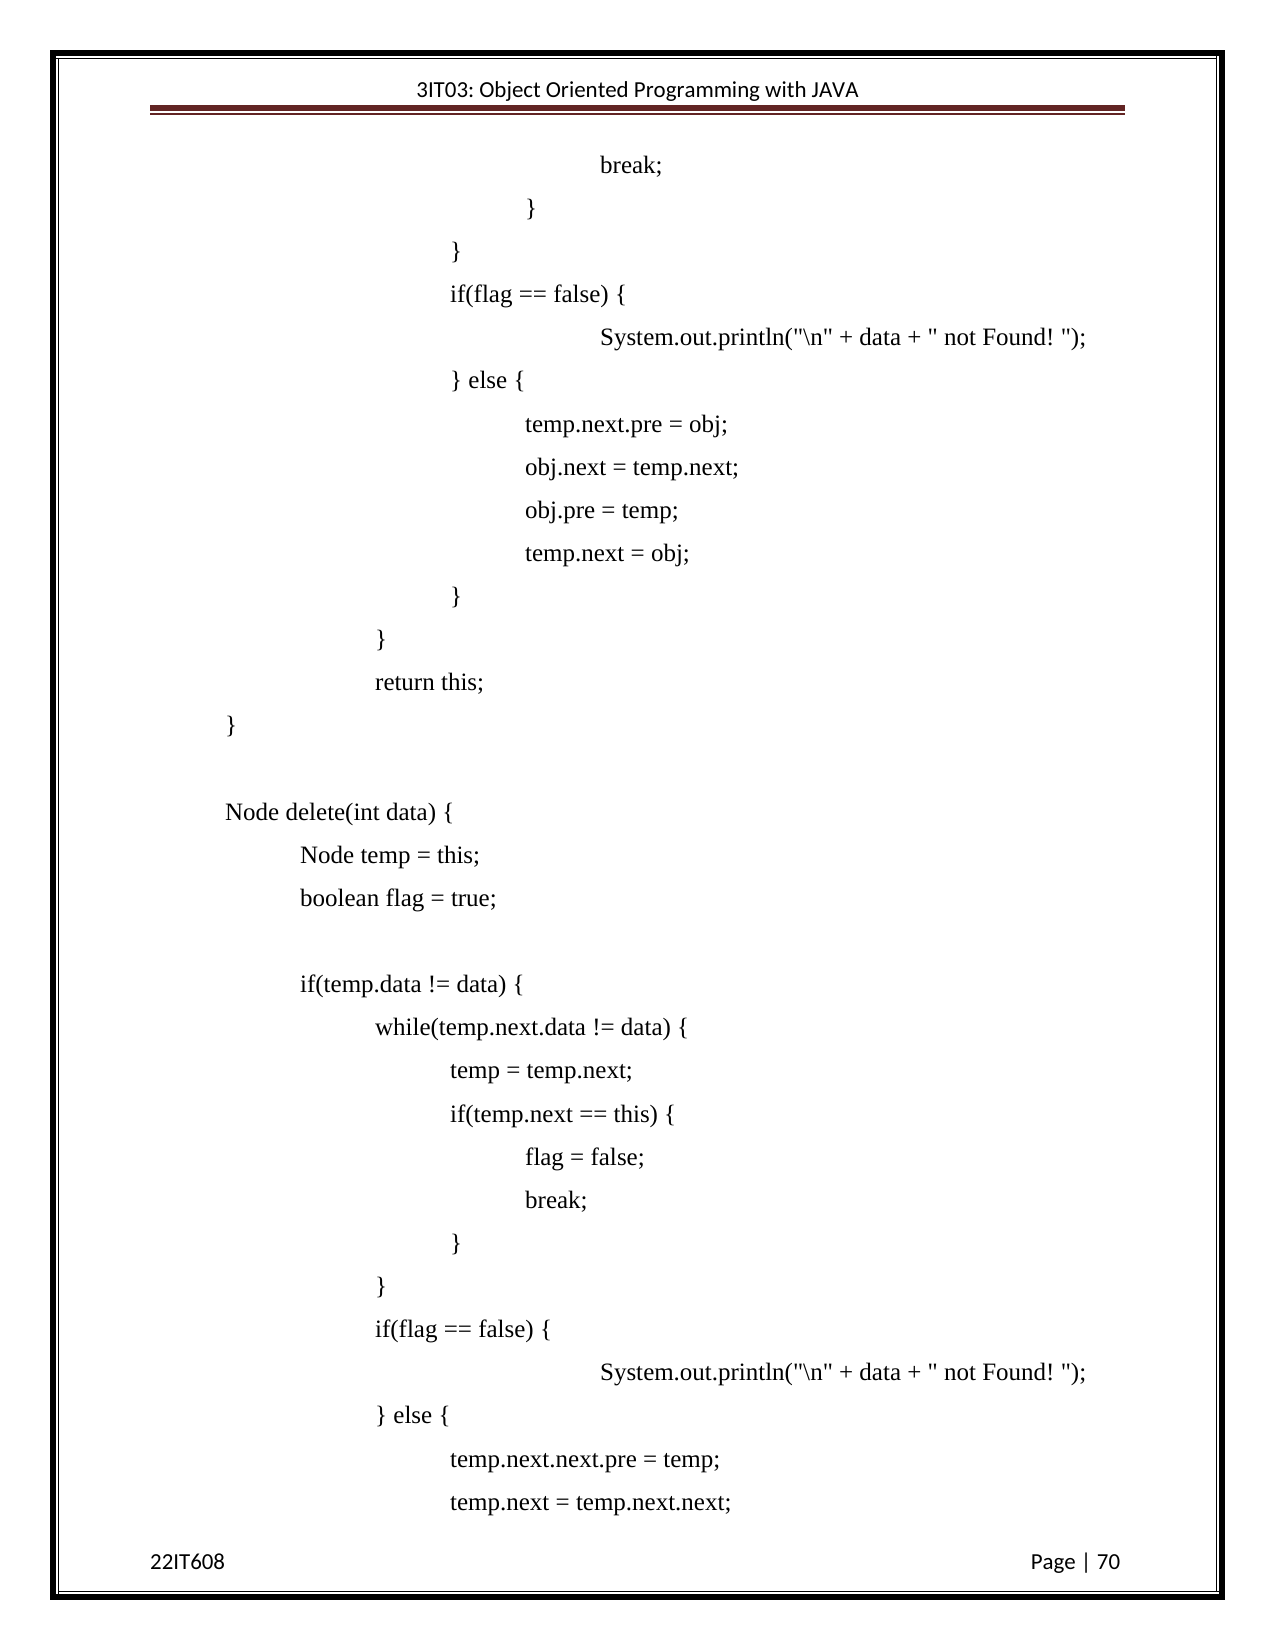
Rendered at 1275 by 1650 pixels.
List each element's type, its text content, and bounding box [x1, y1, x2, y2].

text if(temp.next == this) { [150, 1099, 1125, 1127]
text break; [150, 1185, 1125, 1214]
text System.out.println("\n" + data + " not Found! "); [150, 322, 1125, 351]
text } [150, 711, 1125, 739]
text temp = temp.next; [150, 1056, 1125, 1084]
text while(temp.next.data != data) { [150, 1012, 1125, 1041]
text obj.pre = temp; [150, 495, 1125, 524]
text flag = false; [150, 1142, 1125, 1171]
text boolean flag = true; [150, 883, 1125, 912]
text temp.next = temp.next.next; [150, 1487, 1125, 1516]
text } [150, 624, 1125, 653]
text break; [150, 150, 1125, 179]
text return this; [150, 667, 1125, 696]
text if(flag == false) { [150, 279, 1125, 308]
text temp.next.pre = obj; [150, 409, 1125, 437]
text temp.next = obj; [150, 538, 1125, 567]
text System.out.println("\n" + data + " not Found! "); [150, 1357, 1125, 1386]
text Node delete(int data) { [150, 797, 1125, 826]
text if(temp.data != data) { [150, 969, 1125, 998]
text } else { [150, 366, 1125, 394]
text obj.next = temp.next; [150, 452, 1125, 481]
text } [150, 193, 1125, 222]
text Node temp = this; [150, 840, 1125, 869]
text } [150, 236, 1125, 265]
text temp.next.next.pre = temp; [150, 1444, 1125, 1472]
text } [150, 1228, 1125, 1257]
text if(flag == false) { [150, 1314, 1125, 1343]
text } [150, 1271, 1125, 1300]
text } [150, 581, 1125, 610]
text } else { [150, 1401, 1125, 1429]
